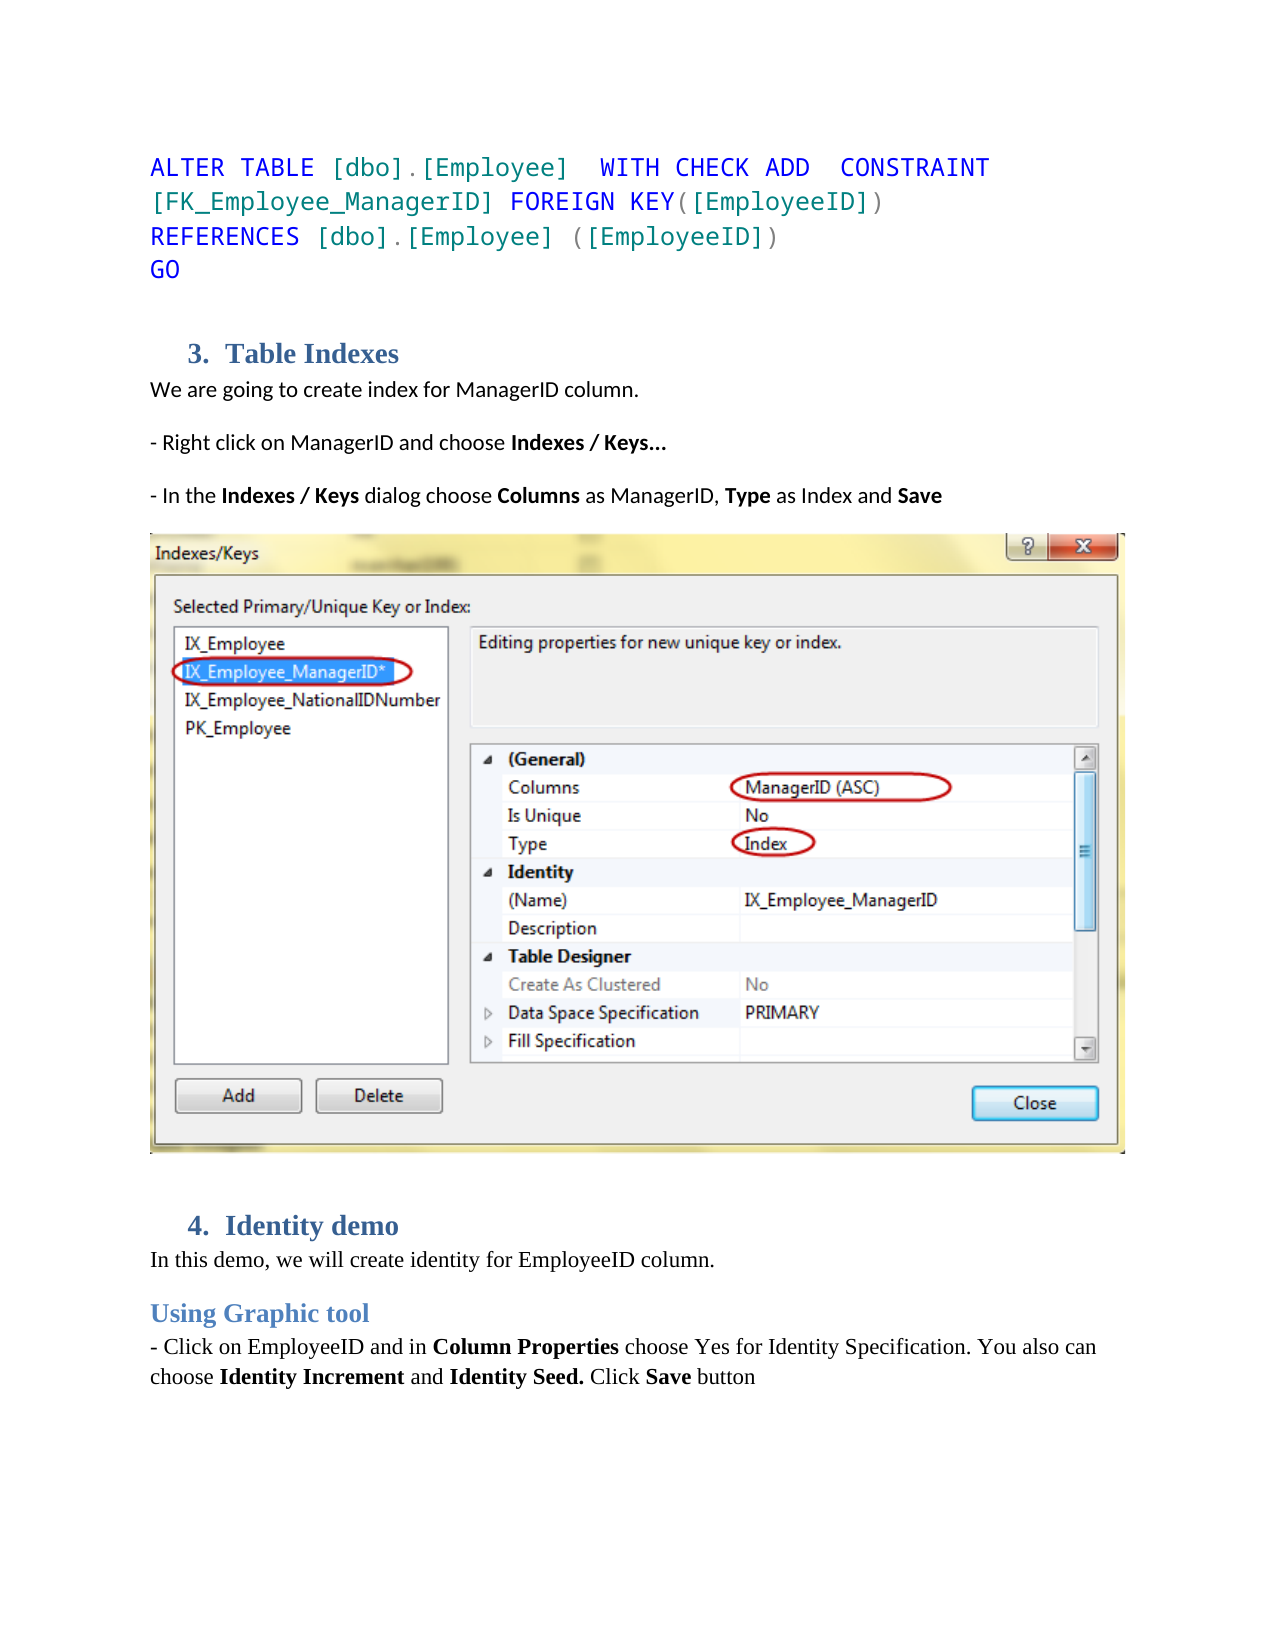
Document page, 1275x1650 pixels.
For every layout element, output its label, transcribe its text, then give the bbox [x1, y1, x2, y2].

subtitle Using Graphic tool [150, 1297, 1125, 1329]
text - Click on EmployeeID and in Column Properties choose Yes for Identity Specification. You also can choose Identity Increment and Identity Seed. Click Save button [150, 1333, 1125, 1390]
text - In the Indexes / Keys dialog choose Columns as ManagerID, Type as Index and Save [150, 481, 1125, 509]
text GO [150, 252, 1125, 286]
text REFERENCES [dbo].[Employee] ([EmployeeID]) [150, 218, 1125, 252]
picture [150, 533, 1125, 1154]
subtitle Identity demo [187, 1208, 1125, 1241]
text - Right click on ManagerID and choose Indexes / Keys... [150, 428, 1125, 456]
text ALTER TABLE [dbo].[Employee] WITH CHECK ADD CONSTRAINT [FK_Employee_ManagerID] FOREIGN KEY([EmployeeID]) [150, 150, 1125, 218]
subtitle Table Indexes [187, 336, 1125, 370]
text We are going to create index for ManagerID column. [150, 375, 1125, 403]
text In this demo, we will create identity for EmployeeID column. [150, 1246, 1125, 1273]
